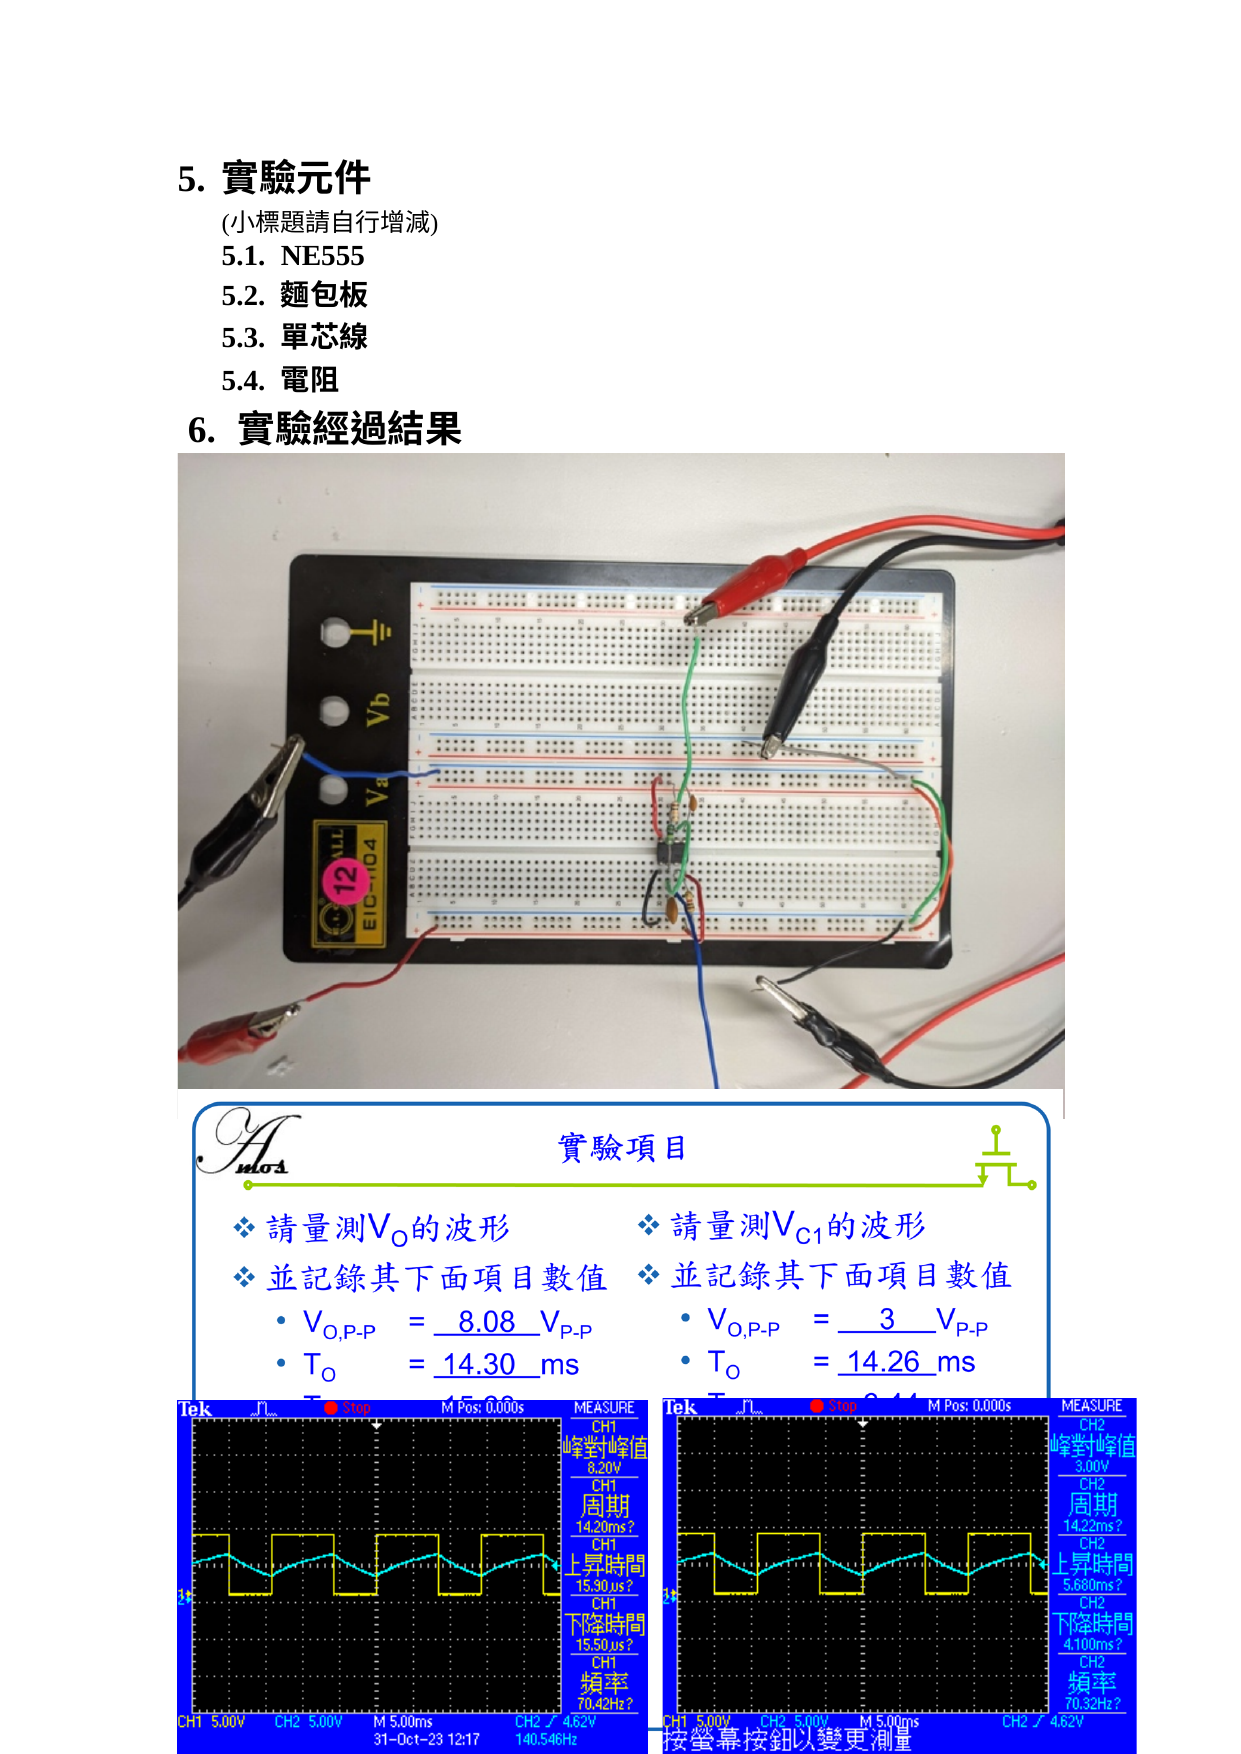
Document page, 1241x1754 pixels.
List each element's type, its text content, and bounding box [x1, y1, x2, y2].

text (小標題請自行增減) [177, 202, 1063, 238]
list 電阻 [221, 356, 1063, 399]
list 單芯線 [221, 314, 1063, 356]
picture [177, 453, 1137, 1754]
list 麵包板 [221, 272, 1063, 314]
subtitle 實驗元件 [177, 148, 1063, 202]
list NE555 [221, 238, 1063, 272]
subtitle 實驗經過結果 [188, 399, 1063, 453]
